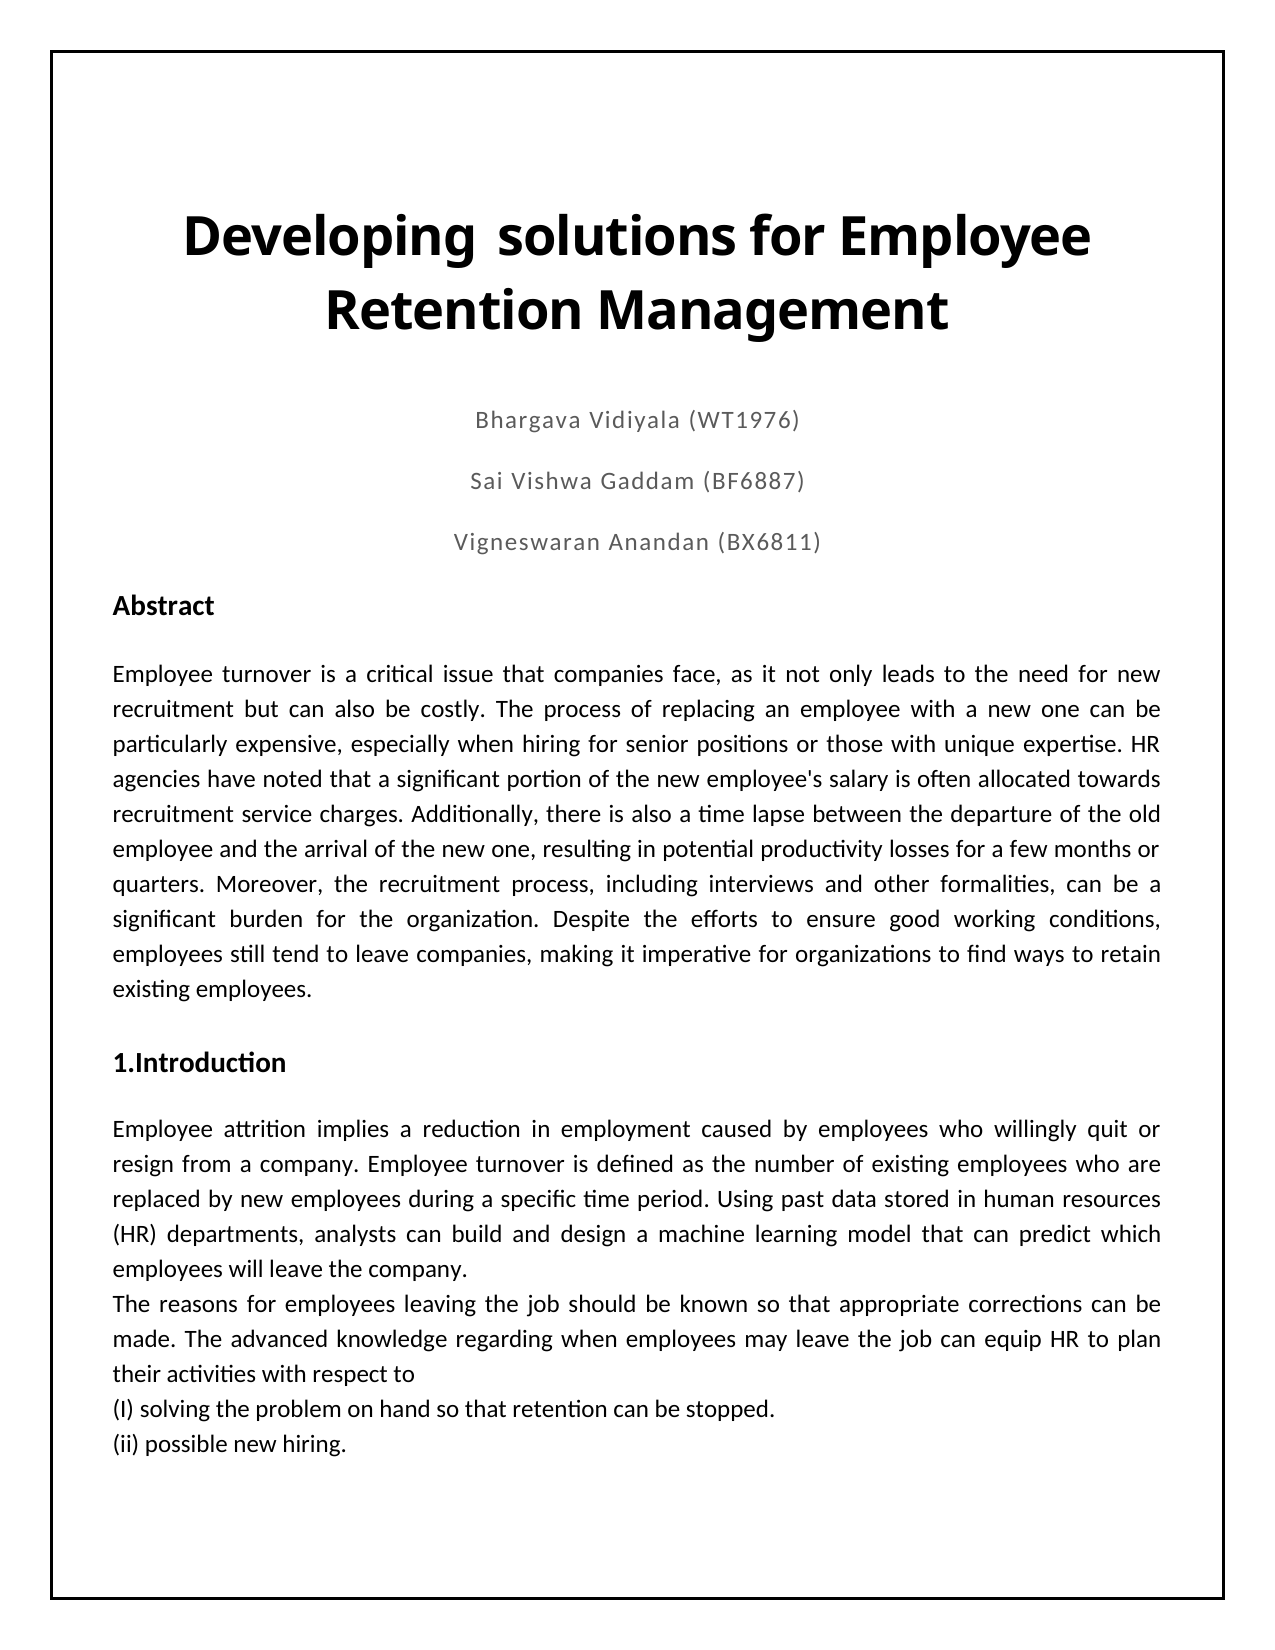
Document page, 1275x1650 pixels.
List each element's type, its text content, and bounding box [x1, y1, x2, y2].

text (ii) possible new hiring. [112, 1429, 1162, 1459]
text (I) solving the problem on hand so that retention can be stopped. [112, 1394, 1162, 1424]
text The reasons for employees leaving the job should be known so that appropriate corrections can be made. The advanced knowledge regarding when employees may leave the job can equip HR to plan their activities with respect to [112, 1289, 1162, 1389]
title Developing solutions for Employee Retention Management [112, 198, 1162, 345]
text Vigneswaran Anandan (BX6811) [112, 526, 1162, 557]
text Employee attrition implies a reduction in employment caused by employees who willingly quit or resign from a company. Employee turnover is defined as the number of existing employees who are replaced by new employees during a specific time period. Using past data stored in human resources (HR) departments, analysts can build and design a machine learning model that can predict which employees will leave the company. [112, 1114, 1162, 1284]
text Sai Vishwa Gaddam (BF6887) [112, 465, 1162, 496]
text Employee turnover is a critical issue that companies face, as it not only leads to the need for new recruitment but can also be costly. The process of replacing an employee with a new one can be particularly expensive, especially when hiring for senior positions or those with unique expertise. HR agencies have noted that a significant portion of the new employee's salary is often allocated towards recruitment service charges. Additionally, there is also a time lapse between the departure of the old employee and the arrival of the new one, resulting in potential productivity losses for a few months or quarters. Moreover, the recruitment process, including interviews and other formalities, can be a significant burden for the organization. Despite the efforts to ensure good working conditions, employees still tend to leave companies, making it imperative for organizations to find ways to retain existing employees. [112, 658, 1162, 1004]
text Bhargava Vidiyala (WT1976) [112, 404, 1162, 434]
text Abstract [112, 587, 1162, 623]
text 1.Introduction [112, 1044, 1162, 1079]
